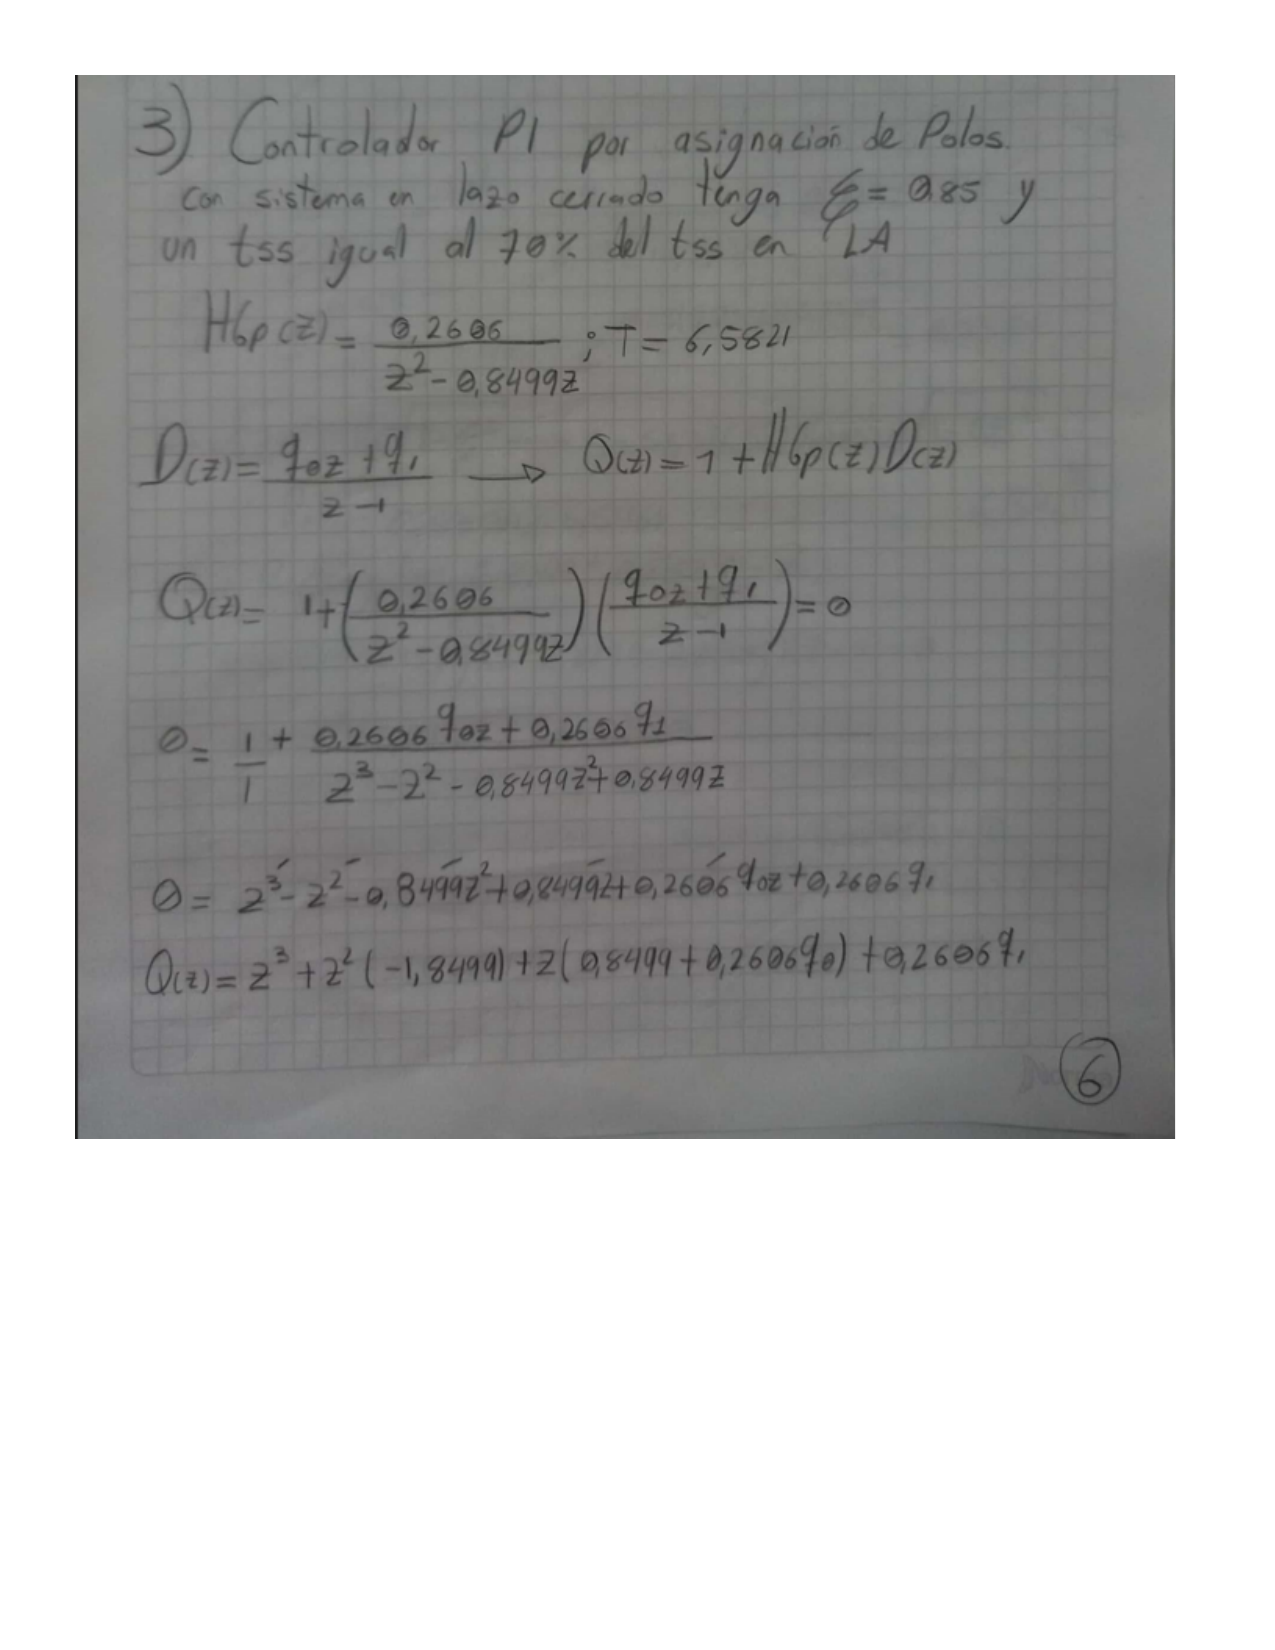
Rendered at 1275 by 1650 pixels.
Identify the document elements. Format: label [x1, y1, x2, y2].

picture [75, 75, 1175, 1139]
